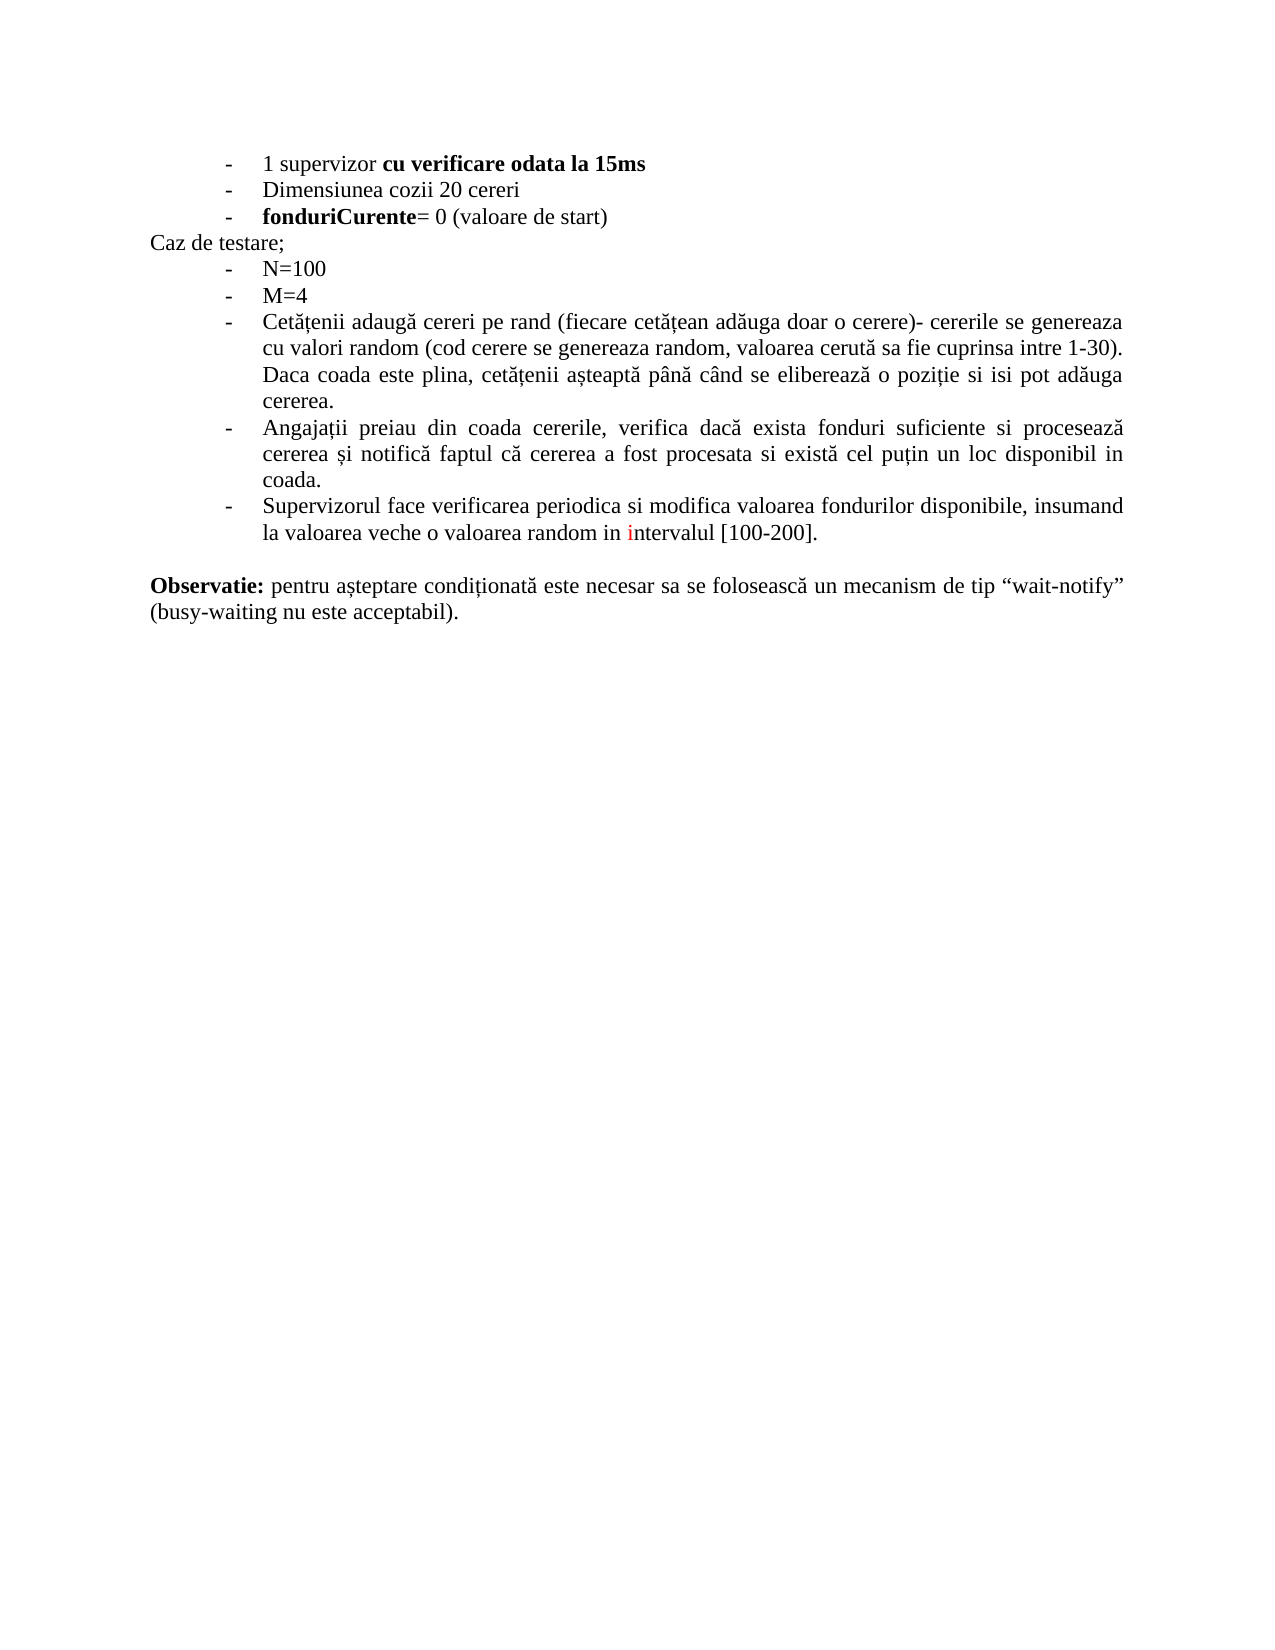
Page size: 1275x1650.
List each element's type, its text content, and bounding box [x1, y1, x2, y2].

list 1 supervizor cu verificare odata la 15ms [225, 150, 1125, 176]
list Cetățenii adaugă cereri pe rand (fiecare cetățean adăuga doar o cerere)- cererile se genereaza cu valori random (cod cerere se genereaza random, valoarea cerută sa fie cuprinsa intre 1-30). Daca coada este plina, cetățenii așteaptă până când se eliberează o poziție si isi pot adăuga cererea. [225, 308, 1125, 413]
list Supervizorul face verificarea periodica si modifica valoarea fondurilor disponibile, insumand la valoarea veche o valoarea random in intervalul [100-200]. [225, 493, 1125, 545]
list fonduriCurente= 0 (valoare de start) [225, 203, 1125, 229]
list M=4 [225, 282, 1125, 308]
list Dimensiunea cozii 20 cereri [225, 176, 1125, 203]
text Observatie: pentru așteptare condiționată este necesar sa se folosească un mecanism de tip “wait-notify” (busy-waiting nu este acceptabil). [150, 572, 1125, 624]
text Caz de testare; [150, 229, 1125, 255]
list N=100 [225, 255, 1125, 282]
list Angajații preiau din coada cererile, verifica dacă exista fonduri suficiente si procesează cererea și notifică faptul că cererea a fost procesata si există cel puțin un loc disponibil in coada. [225, 413, 1125, 493]
